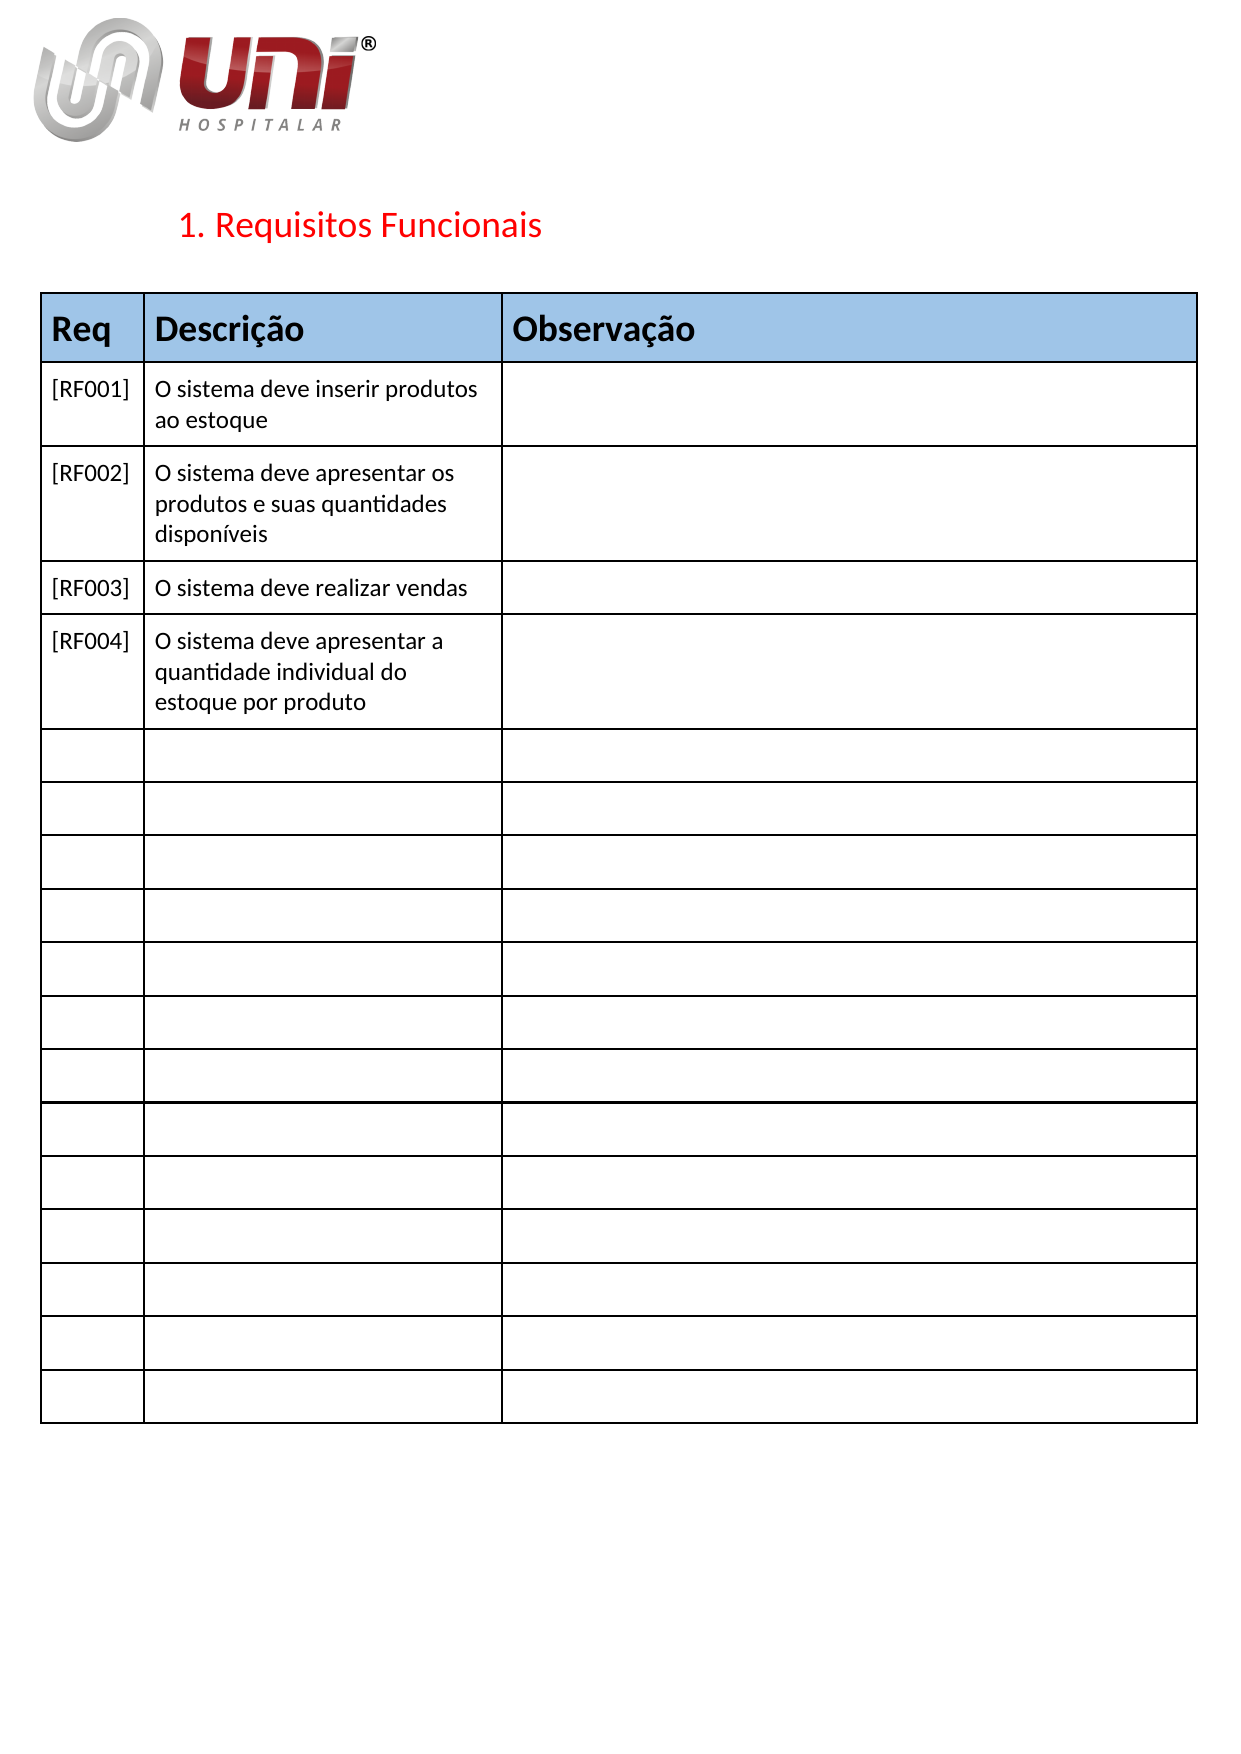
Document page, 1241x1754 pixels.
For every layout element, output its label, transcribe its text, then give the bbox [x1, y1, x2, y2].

table_cell [42, 1210, 143, 1262]
table_cell [503, 562, 1196, 613]
table_cell [145, 1264, 501, 1315]
table_cell O sistema deve realizar vendas [145, 562, 501, 613]
table_cell [503, 363, 1196, 445]
table_cell [RF001] [42, 363, 143, 445]
table_cell O sistema deve apresentar a quantidade individual do estoque por produto [145, 615, 501, 727]
table_cell [42, 890, 143, 941]
table_cell [145, 1371, 501, 1422]
table_cell [145, 1157, 501, 1208]
table_header Req [42, 294, 143, 361]
table_cell [503, 615, 1196, 727]
table_cell [42, 1264, 143, 1315]
table_cell [503, 1264, 1196, 1315]
table_cell [42, 730, 143, 781]
table_cell [145, 890, 501, 941]
table_cell [42, 1317, 143, 1369]
table_cell [42, 1157, 143, 1208]
picture [33, 18, 379, 150]
list Requisitos Funcionais [177, 201, 1097, 246]
table_cell [503, 783, 1196, 834]
table_cell [503, 943, 1196, 994]
table_cell [42, 836, 143, 888]
table_cell [RF002] [42, 447, 143, 559]
table_cell [42, 943, 143, 994]
table_cell [42, 1104, 143, 1155]
table_cell [503, 1104, 1196, 1155]
table_cell [RF004] [42, 615, 143, 727]
table_cell O sistema deve inserir produtos ao estoque [145, 363, 501, 445]
table_cell [145, 1210, 501, 1262]
table_cell O sistema deve apresentar os produtos e suas quantidades disponíveis [145, 447, 501, 559]
table_cell [503, 890, 1196, 941]
table_cell [503, 730, 1196, 781]
table_cell [42, 1371, 143, 1422]
table_cell [145, 943, 501, 994]
table_cell [42, 783, 143, 834]
table_cell [42, 997, 143, 1048]
table_cell [145, 1050, 501, 1101]
table_cell [145, 997, 501, 1048]
table_header Observação [503, 294, 1196, 361]
table_cell [503, 1317, 1196, 1369]
table_cell [503, 447, 1196, 559]
table_cell [145, 783, 501, 834]
table_header Descrição [145, 294, 501, 361]
table_cell [503, 1050, 1196, 1101]
table_cell [503, 1157, 1196, 1208]
table_cell [503, 997, 1196, 1048]
table_cell [503, 836, 1196, 888]
table_cell [145, 1104, 501, 1155]
table_cell [503, 1371, 1196, 1422]
table_cell [42, 1050, 143, 1101]
table_cell [145, 836, 501, 888]
table_cell [RF003] [42, 562, 143, 613]
table_cell [145, 730, 501, 781]
table_cell [145, 1317, 501, 1369]
table_cell [503, 1210, 1196, 1262]
